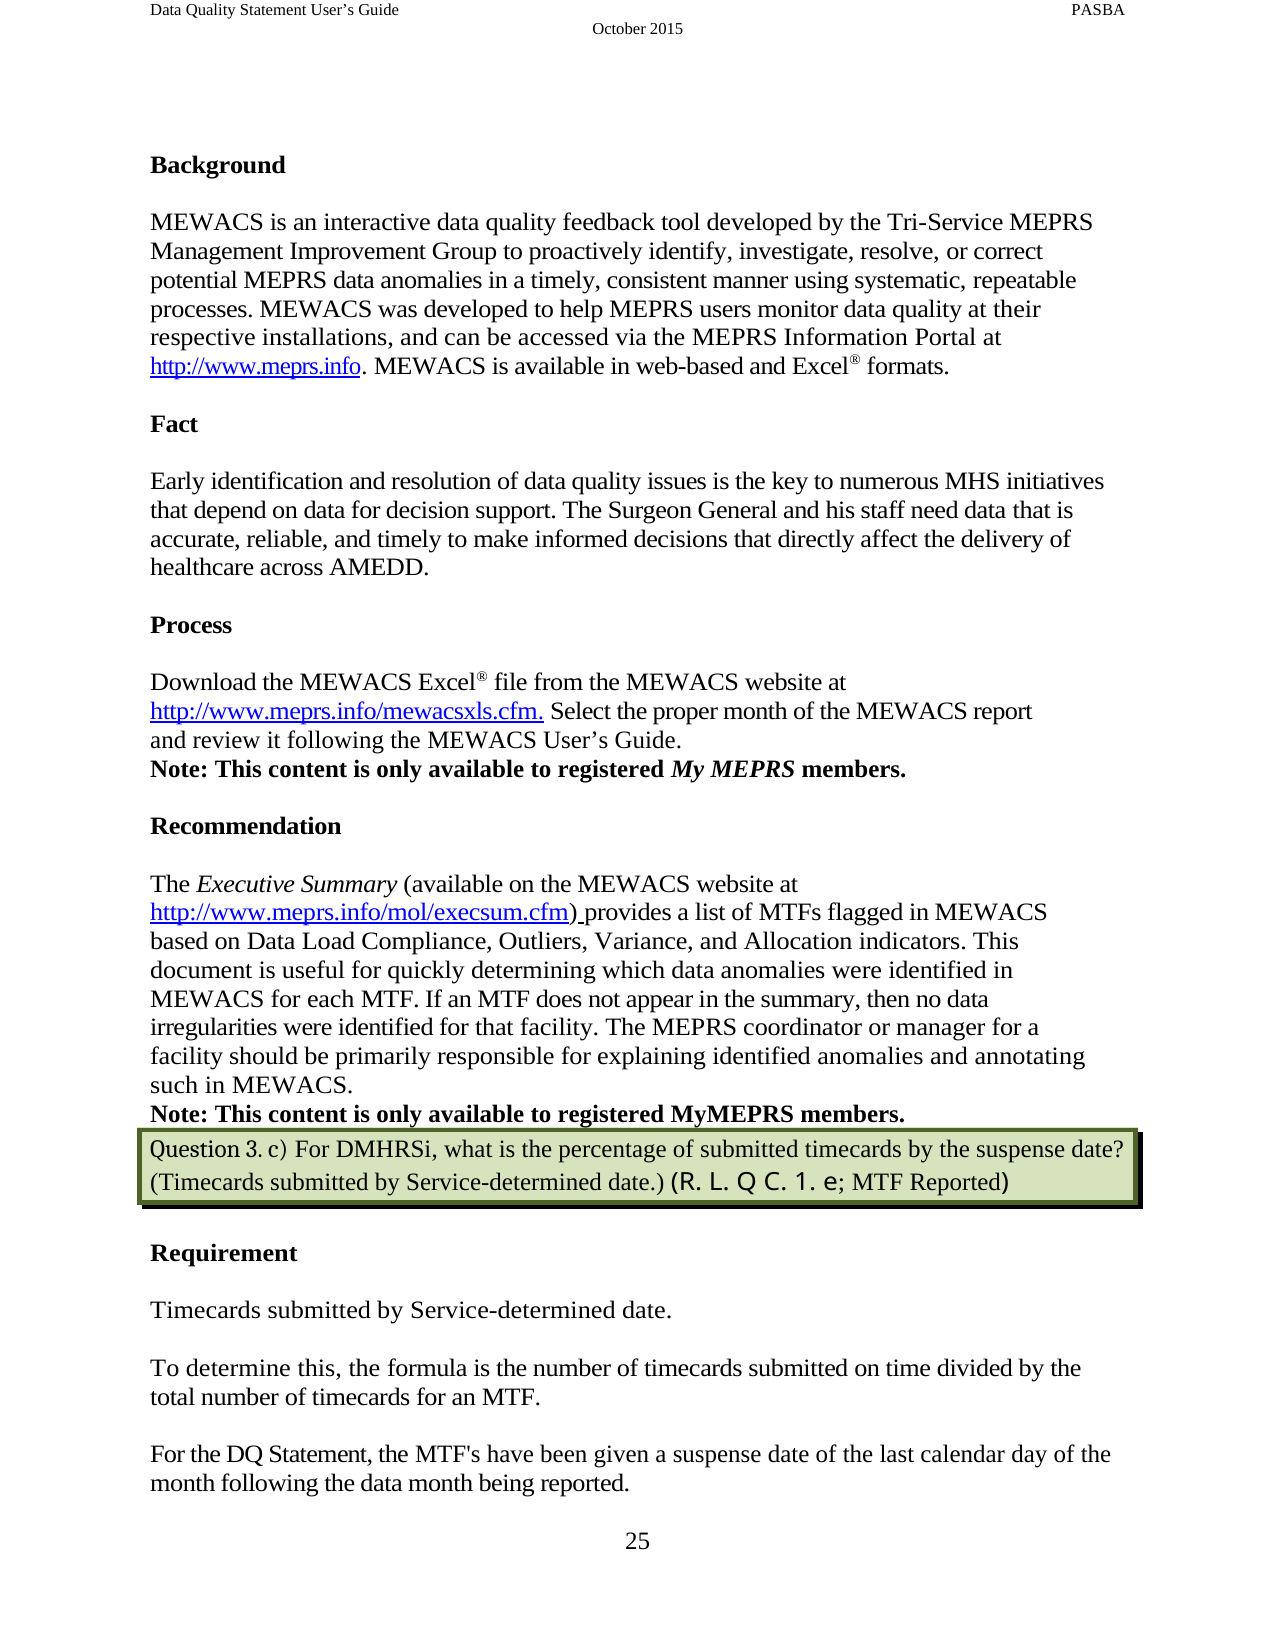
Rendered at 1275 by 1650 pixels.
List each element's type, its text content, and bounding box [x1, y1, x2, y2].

text Recommendation [150, 811, 1110, 840]
text Requirement [150, 1238, 1117, 1267]
text For the DQ Statement, the MTF's have been given a suspense date of the last calendar day of the month following the data month being reported. [150, 1439, 1117, 1497]
text The Executive Summary (available on the MEWACS website at http://www.meprs.info/mol/execsum.cfm) provides a list of MTFs flagged in MEWACS based on Data Load Compliance, Outliers, Variance, and Allocation indicators. This document is useful for quickly determining which data anomalies were identified in MEWACS for each MTF. If an MTF does not appear in the summary, then no data irregularities were identified for that facility. The MEPRS coordinator or manager for a facility should be primarily responsible for explaining identified anomalies and annotating such in MEWACS. [150, 869, 1110, 1099]
text Background [150, 150, 1110, 179]
text Note: This content is only available to registered MyMEPRS members. [150, 1099, 1057, 1127]
text Question 3. c) For DMHRSi, what is the percentage of submitted timecards by the suspense date? (Timecards submitted by Service-determined date.) (R. L. Q C. 1. e; MTF Reported) [142, 1132, 1133, 1200]
text Note: This content is only available to registered My MEPRS members. [150, 754, 1057, 782]
text Timecards submitted by Service-determined date. [150, 1296, 1117, 1324]
text Download the MEWACS Excel® file from the MEWACS website at http://www.meprs.info/mewacsxls.cfm. Select the proper month of the MEWACS report and review it following the MEWACS User’s Guide. [150, 667, 1057, 754]
text Fact [150, 409, 1117, 437]
text Process [150, 610, 1057, 639]
text MEWACS is an interactive data quality feedback tool developed by the Tri-Service MEPRS Management Improvement Group to proactively identify, investigate, resolve, or correct potential MEPRS data anomalies in a timely, consistent manner using systematic, repeatable processes. MEWACS was developed to help MEPRS users monitor data quality at their respective installations, and can be accessed via the MEPRS Information Portal at http://www.meprs.info. MEWACS is available in web-based and Excel® formats. [150, 207, 1110, 380]
text Early identification and resolution of data quality issues is the key to numerous MHS initiatives that depend on data for decision support. The Surgeon General and his staff need data that is accurate, reliable, and timely to make informed decisions that directly affect the delivery of healthcare across AMEDD. [150, 466, 1117, 581]
text To determine this, the formula is the number of timecards submitted on time divided by the total number of timecards for an MTF. [150, 1353, 1117, 1411]
